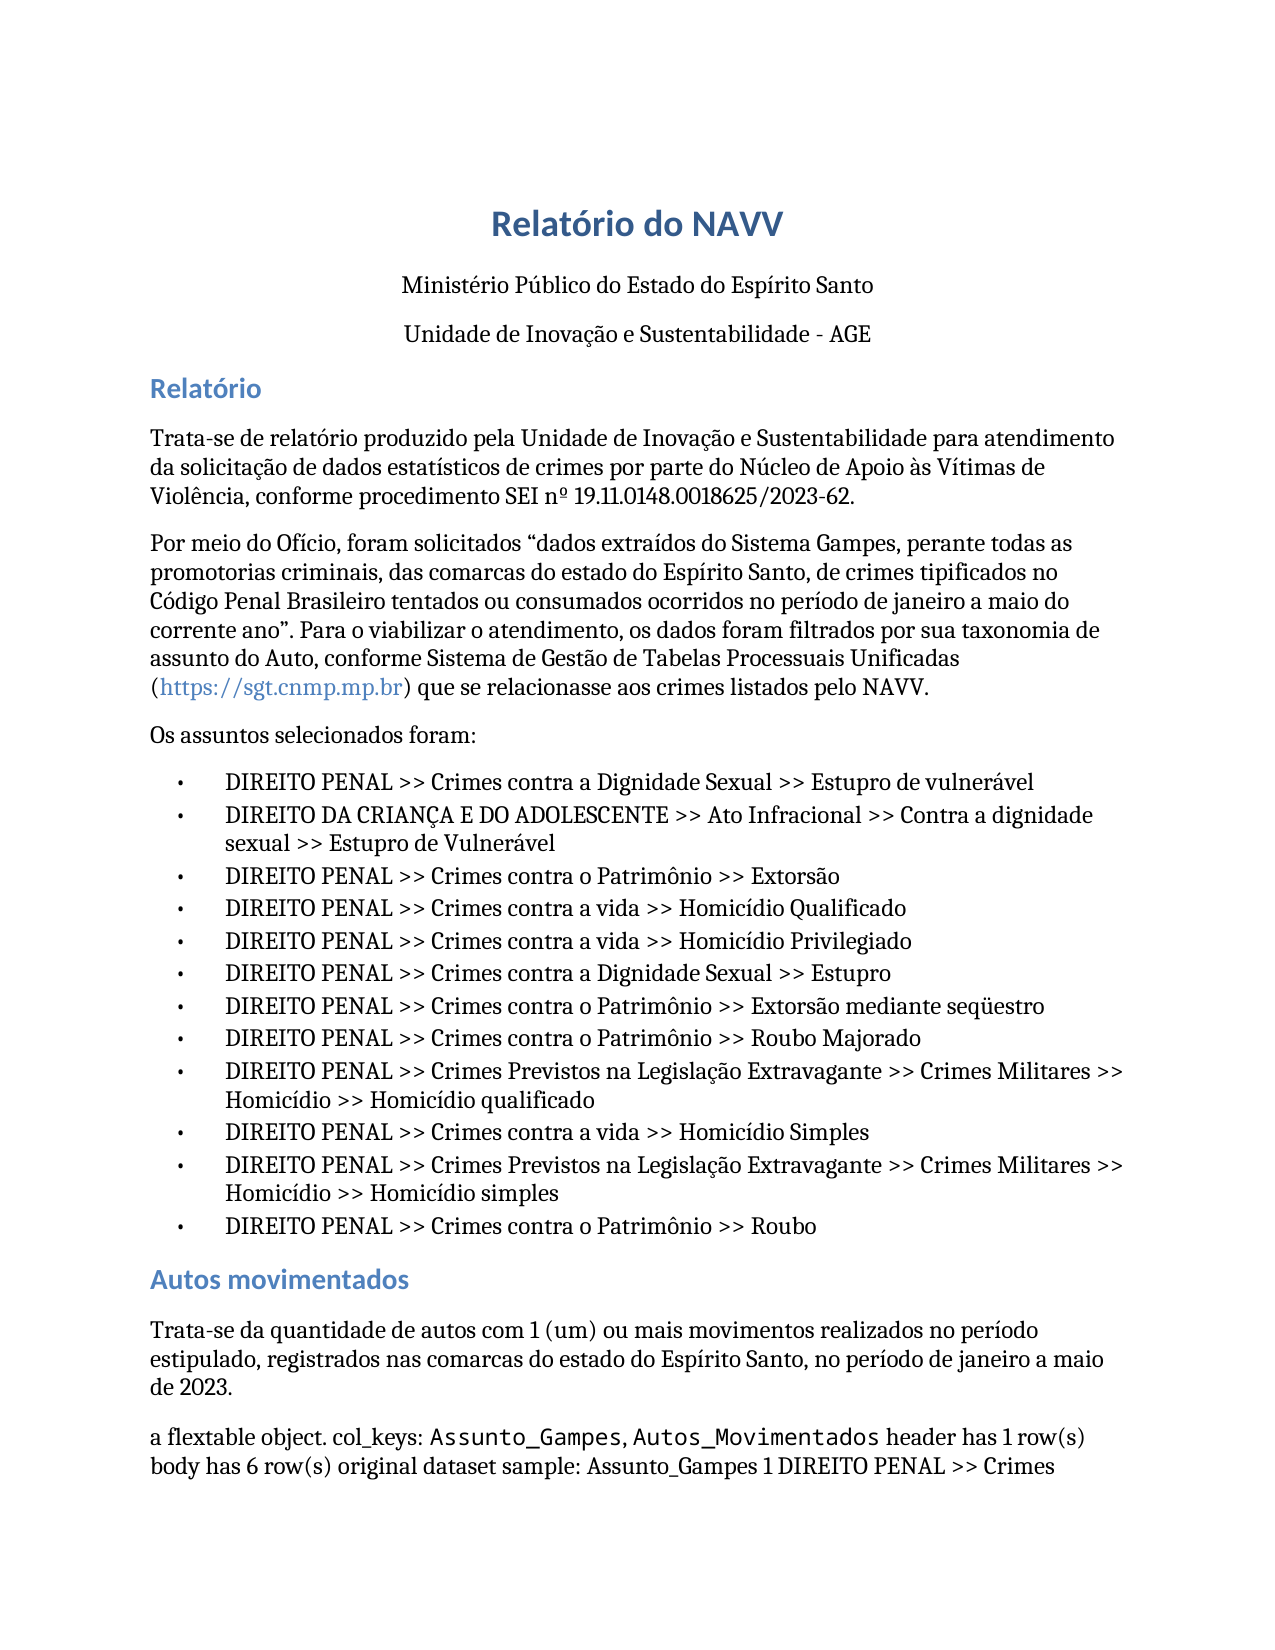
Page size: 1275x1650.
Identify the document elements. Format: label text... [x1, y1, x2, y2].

text Os assuntos selecionados foram: [150, 721, 1125, 749]
list DIREITO PENAL >> Crimes Previstos na Legislação Extravagante >> Crimes Militares >> Homicídio >> Homicídio simples [175, 1151, 1125, 1208]
title Relatório do NAVV [150, 200, 1125, 246]
subtitle Relatório [150, 370, 1125, 406]
text Ministério Público do Estado do Espírito Santo [150, 271, 1125, 299]
list DIREITO PENAL >> Crimes contra o Patrimônio >> Roubo [175, 1212, 1125, 1241]
list DIREITO PENAL >> Crimes contra o Patrimônio >> Extorsão mediante seqüestro [175, 992, 1125, 1021]
text Trata-se de relatório produzido pela Unidade de Inovação e Sustentabilidade para atendimento da solicitação de dados estatísticos de crimes por parte do Núcleo de Apoio às Vítimas de Violência, conforme procedimento SEI nº 19.11.0148.0018625/2023-62. [150, 424, 1125, 511]
text Por meio do Ofício, foram solicitados “dados extraídos do Sistema Gampes, perante todas as promotorias criminais, das comarcas do estado do Espírito Santo, de crimes tipificados no Código Penal Brasileiro tentados ou consumados ocorridos no período de janeiro a maio do corrente ano”. Para o viabilizar o atendimento, os dados foram filtrados por sua taxonomia de assunto do Auto, conforme Sistema de Gestão de Tabelas Processuais Unificadas (https://sgt.cnmp.mp.br) que se relacionasse aos crimes listados pelo NAVV. [150, 529, 1125, 702]
list DIREITO PENAL >> Crimes contra a vida >> Homicídio Qualificado [175, 894, 1125, 923]
list DIREITO PENAL >> Crimes contra a Dignidade Sexual >> Estupro de vulnerável [175, 768, 1125, 797]
list DIREITO PENAL >> Crimes contra o Patrimônio >> Extorsão [175, 862, 1125, 891]
text Trata-se da quantidade de autos com 1 (um) ou mais movimentos realizados no período estipulado, registrados nas comarcas do estado do Espírito Santo, no período de janeiro a maio de 2023. [150, 1316, 1125, 1402]
list DIREITO PENAL >> Crimes contra a Dignidade Sexual >> Estupro [175, 959, 1125, 988]
list DIREITO PENAL >> Crimes contra o Patrimônio >> Roubo Majorado [175, 1024, 1125, 1053]
list DIREITO PENAL >> Crimes contra a vida >> Homicídio Simples [175, 1118, 1125, 1147]
subtitle Autos movimentados [150, 1261, 1125, 1297]
text Unidade de Inovação e Sustentabilidade - AGE [150, 320, 1125, 349]
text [150, 1421, 1125, 1481]
list DIREITO DA CRIANÇA E DO ADOLESCENTE >> Ato Infracional >> Contra a dignidade sexual >> Estupro de Vulnerável [175, 801, 1125, 858]
list DIREITO PENAL >> Crimes contra a vida >> Homicídio Privilegiado [175, 927, 1125, 956]
list DIREITO PENAL >> Crimes Previstos na Legislação Extravagante >> Crimes Militares >> Homicídio >> Homicídio qualificado [175, 1057, 1125, 1114]
